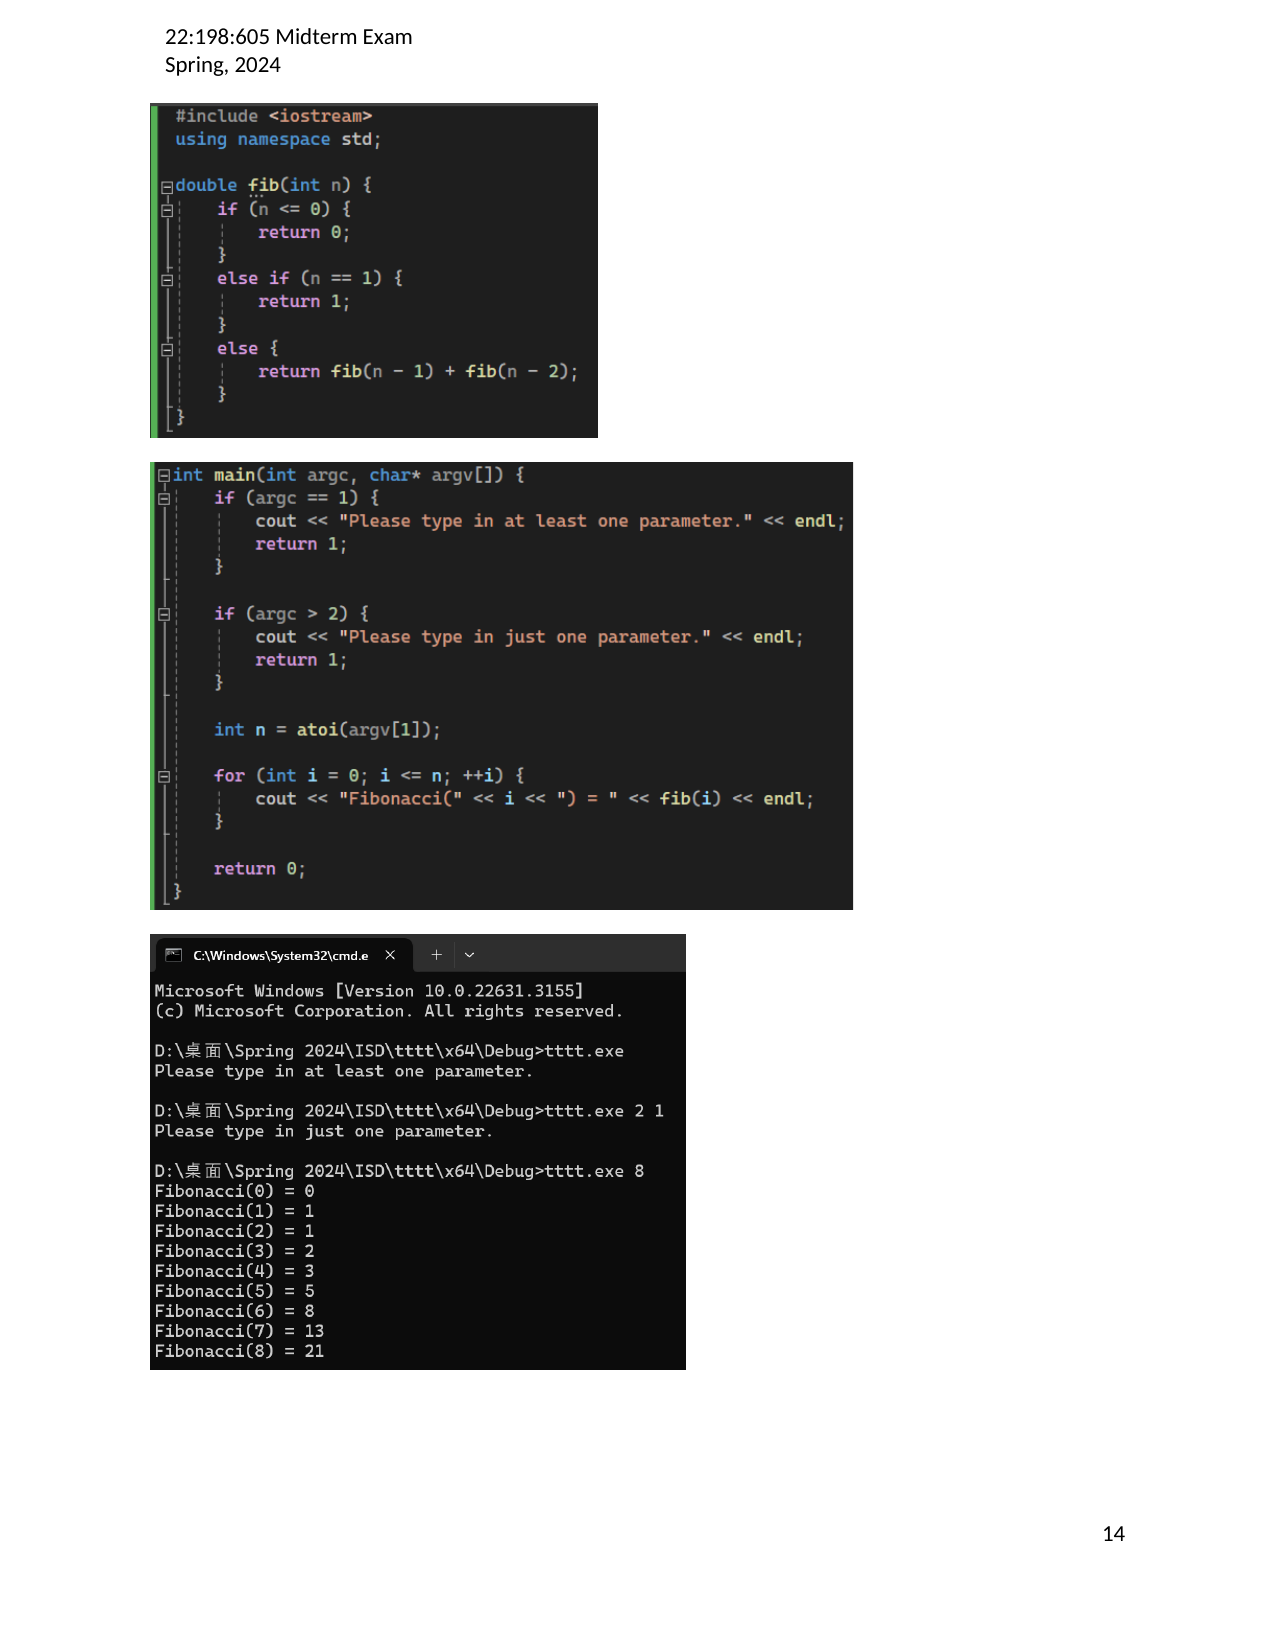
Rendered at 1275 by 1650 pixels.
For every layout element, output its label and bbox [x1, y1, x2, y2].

picture [150, 462, 854, 910]
picture [150, 934, 686, 1370]
picture [150, 103, 598, 438]
